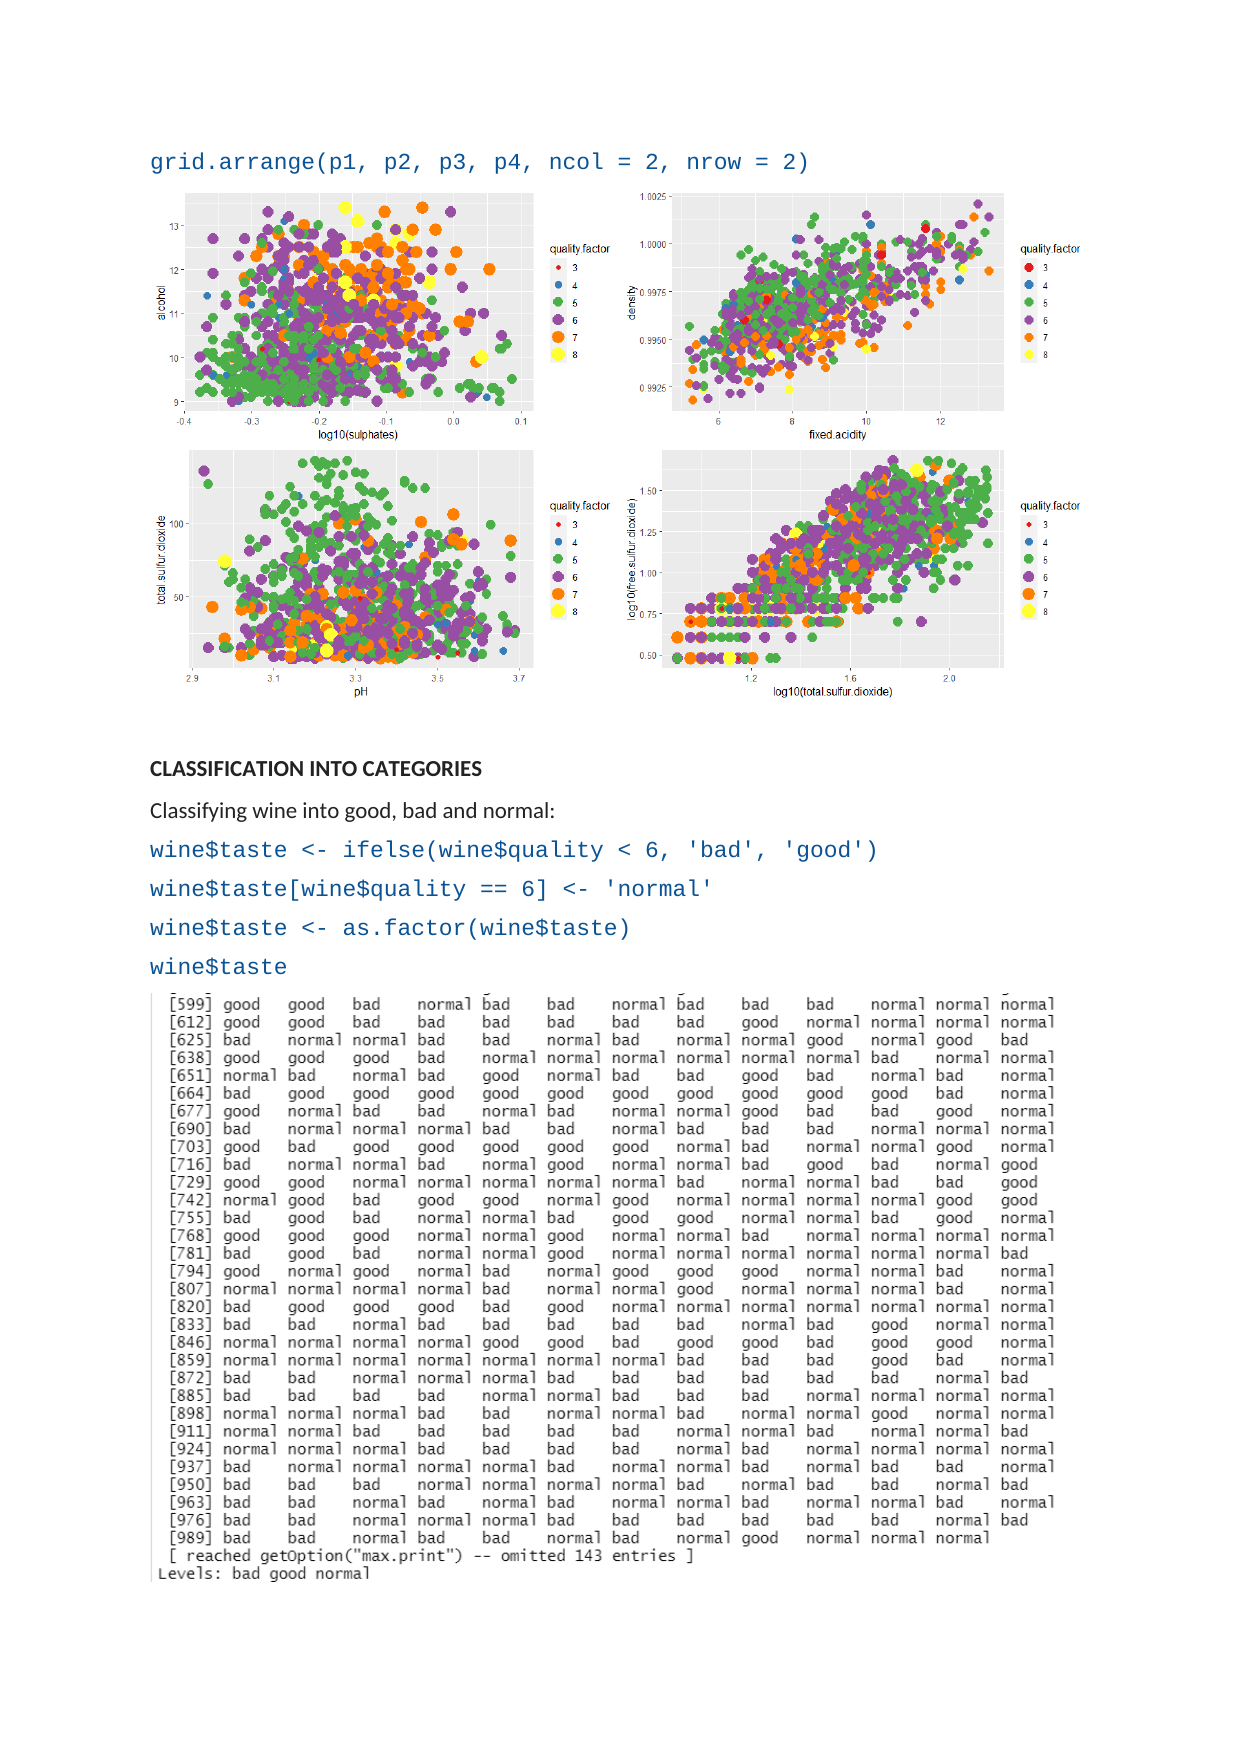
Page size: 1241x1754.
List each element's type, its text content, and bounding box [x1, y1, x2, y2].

text Classifying wine into good, bad and normal: [150, 797, 1090, 824]
picture [150, 993, 1068, 1582]
text wine$taste <- ifelse(wine$quality < 6, 'bad', 'good') [150, 838, 1090, 864]
text wine$taste [150, 955, 1090, 981]
text wine$taste <- as.factor(wine$taste) [150, 916, 1090, 942]
picture [150, 188, 1091, 702]
text CLASSIFICATION INTO CATEGORIES [150, 754, 1090, 783]
text wine$taste[wine$quality == 6] <- 'normal' [150, 877, 1090, 903]
text grid.arrange(p1, p2, p3, p4, ncol = 2, nrow = 2) [150, 150, 1090, 176]
